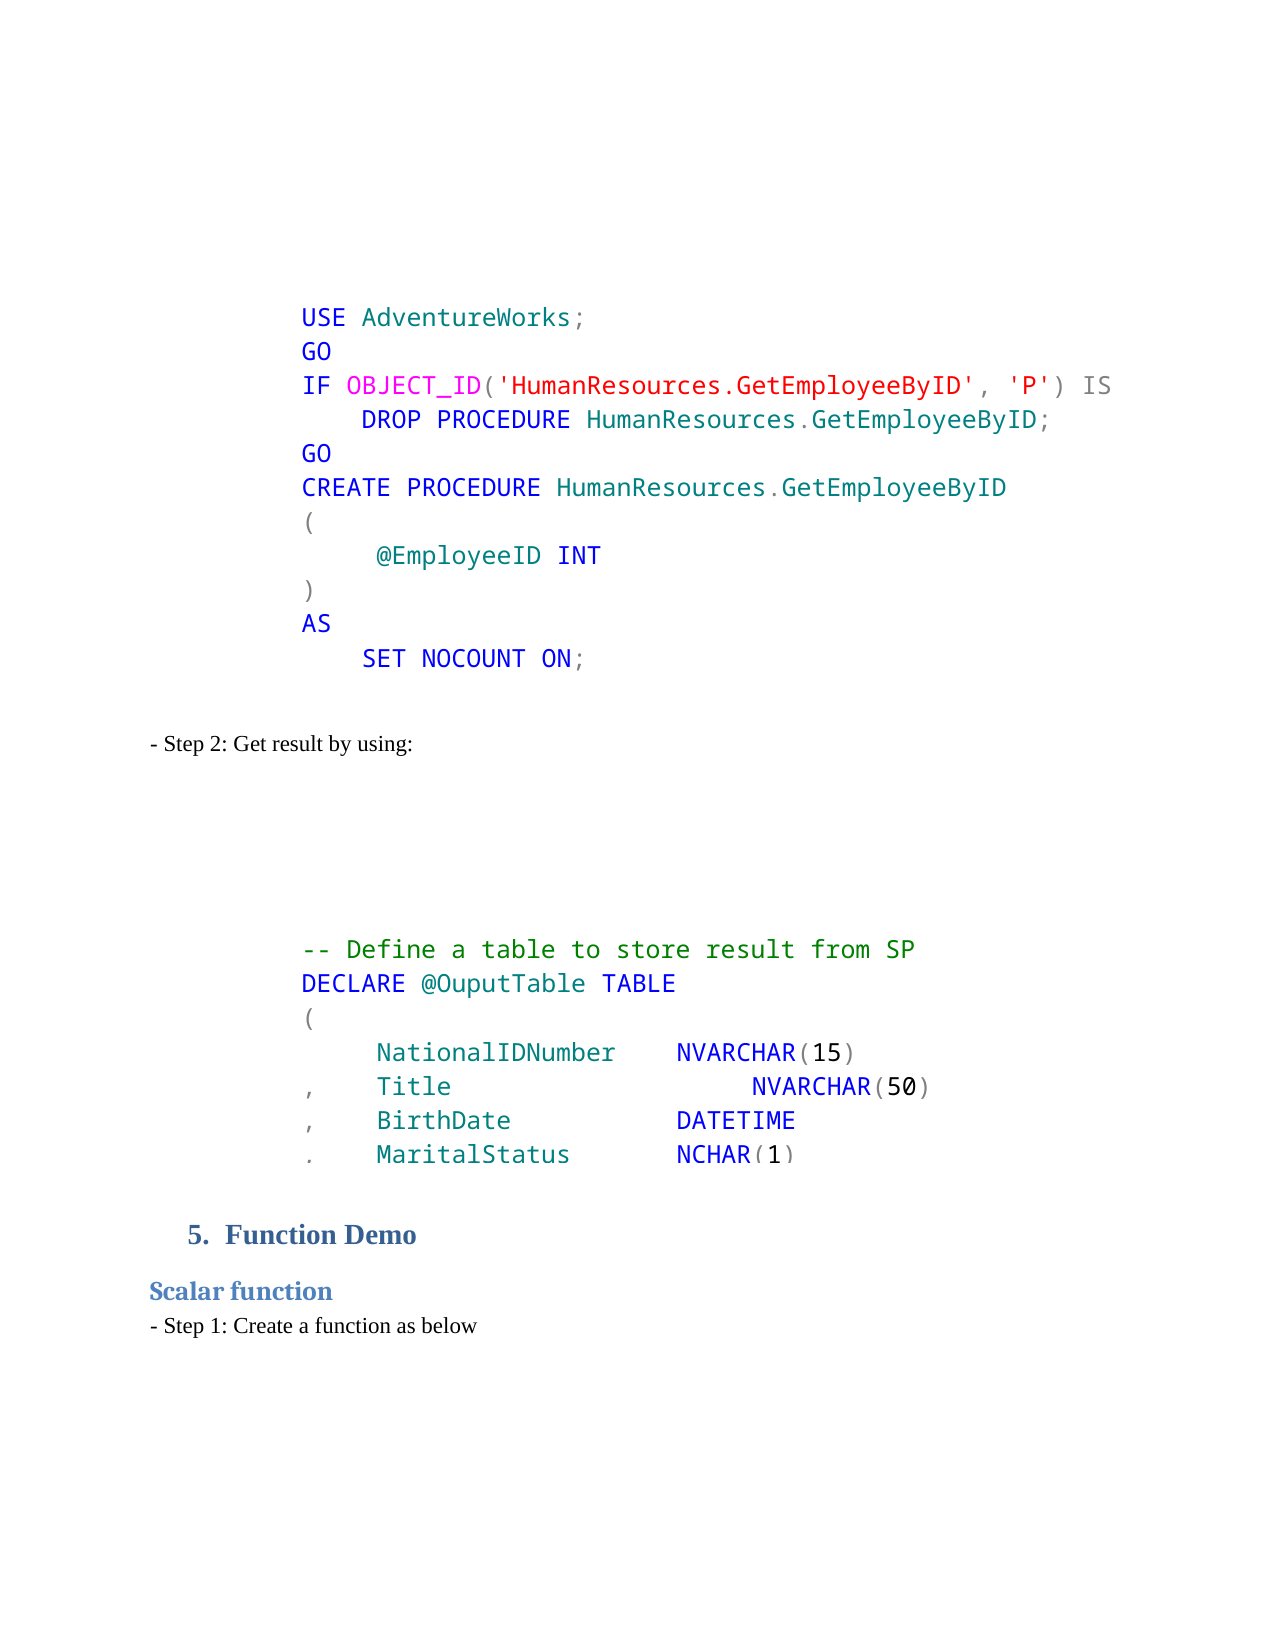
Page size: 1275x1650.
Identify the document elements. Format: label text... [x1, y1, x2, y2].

subtitle Function Demo [187, 1217, 1125, 1250]
text - Step 1: Create a function as below [150, 1312, 1125, 1338]
text - Step 2: Get result by using: [150, 730, 1125, 757]
subtitle Scalar function [150, 1276, 1125, 1307]
